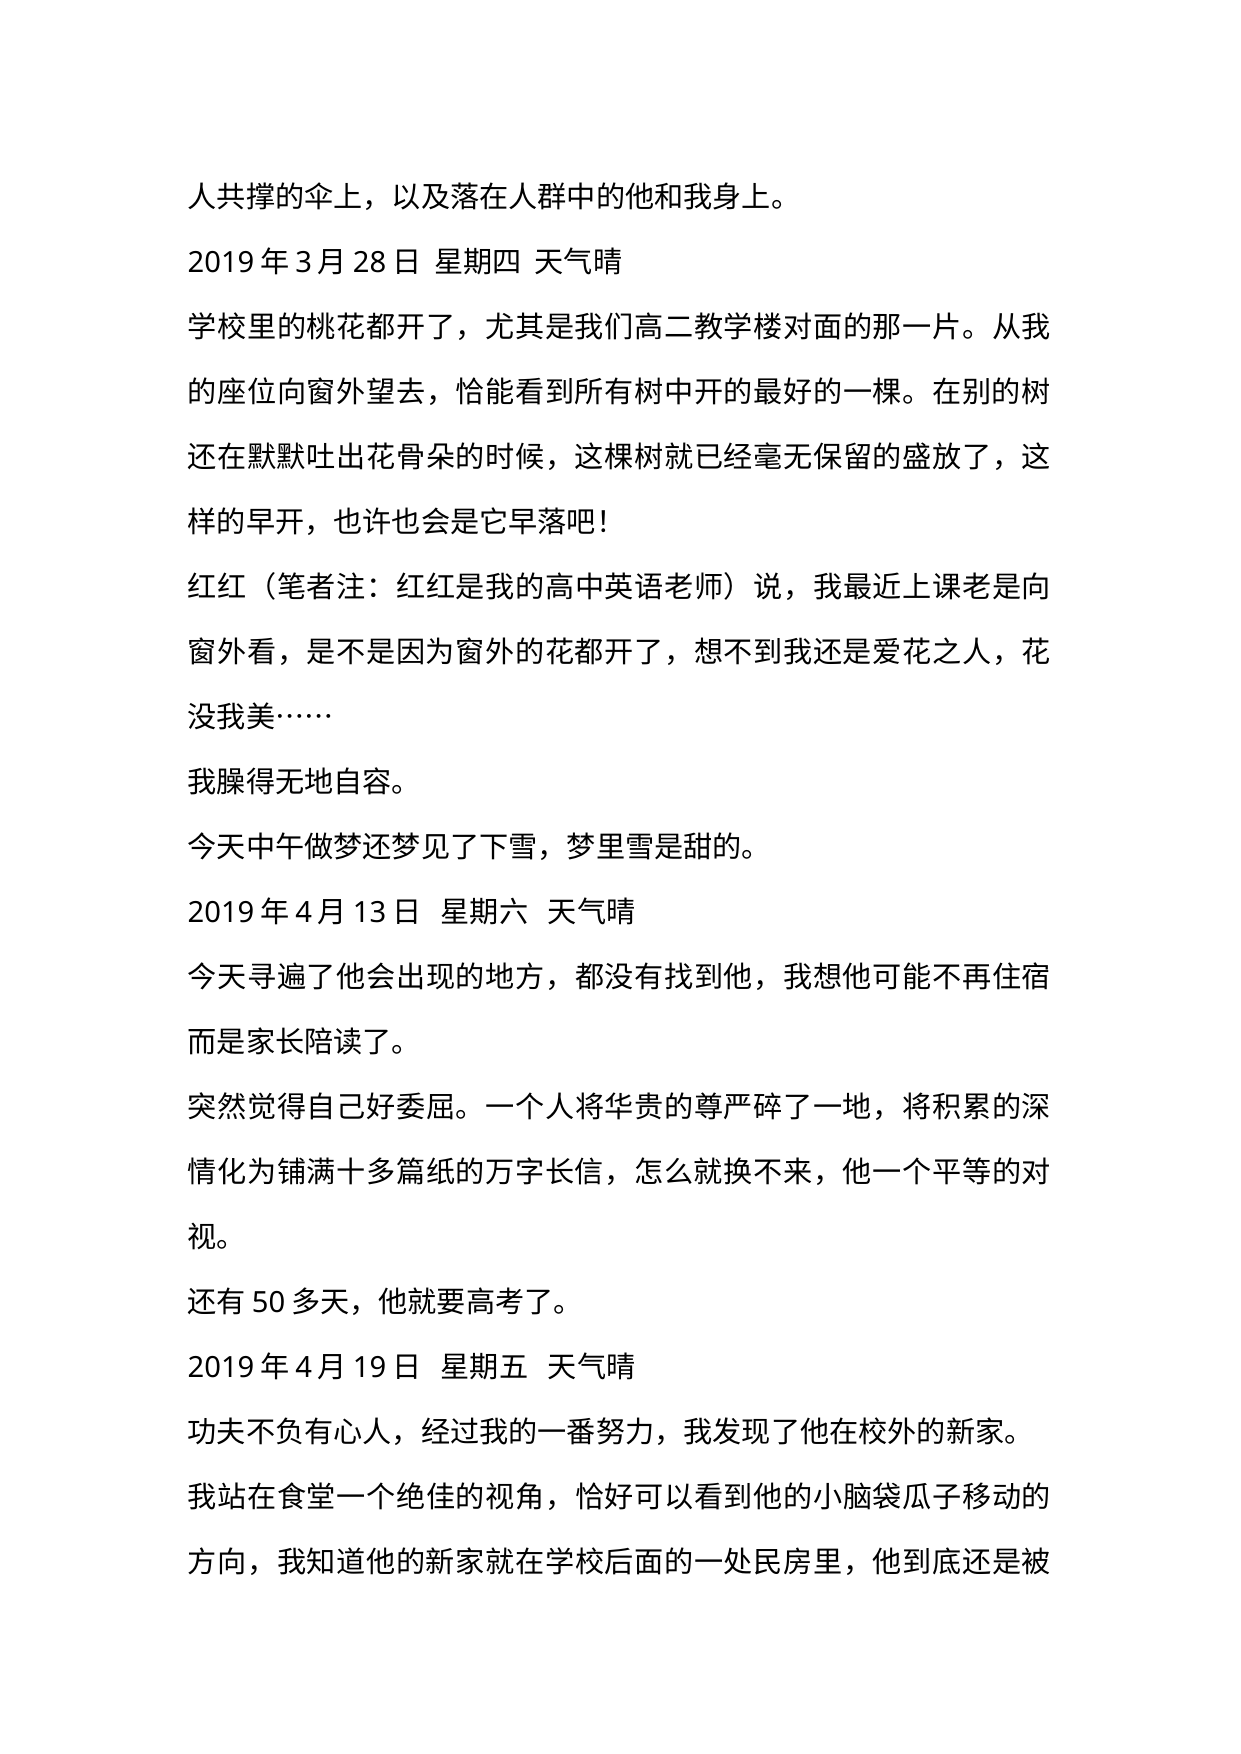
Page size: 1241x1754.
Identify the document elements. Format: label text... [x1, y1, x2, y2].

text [187, 1462, 1053, 1592]
text 今天中午做梦还梦见了下雪，梦里雪是甜的。 [187, 812, 1053, 877]
text 今天寻遍了他会出现的地方，都没有找到他，我想他可能不再住宿而是家长陪读了。 [187, 942, 1053, 1072]
text 2019年4月13日 星期六 天气晴 [187, 877, 1053, 942]
text 红红（笔者注：红红是我的高中英语老师）说，我最近上课老是向窗外看，是不是因为窗外的花都开了，想不到我还是爱花之人，花没我美…… [187, 552, 1053, 747]
text 学校里的桃花都开了，尤其是我们高二教学楼对面的那一片。从我的座位向窗外望去，恰能看到所有树中开的最好的一棵。在别的树还在默默吐出花骨朵的时候，这棵树就已经毫无保留的盛放了，这样的早开，也许也会是它早落吧！ [187, 292, 1053, 552]
text 还有50多天，他就要高考了。 [187, 1267, 1053, 1332]
text 2019年3月28日 星期四 天气晴 [187, 227, 1053, 292]
text 突然觉得自己好委屈。一个人将华贵的尊严碎了一地，将积累的深情化为铺满十多篇纸的万字长信，怎么就换不来，他一个平等的对视。 [187, 1072, 1053, 1267]
text 我臊得无地自容。 [187, 747, 1053, 812]
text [187, 162, 1053, 227]
text 功夫不负有心人，经过我的一番努力，我发现了他在校外的新家。 [187, 1397, 1053, 1462]
text 2019年4月19日 星期五 天气晴 [187, 1332, 1053, 1397]
